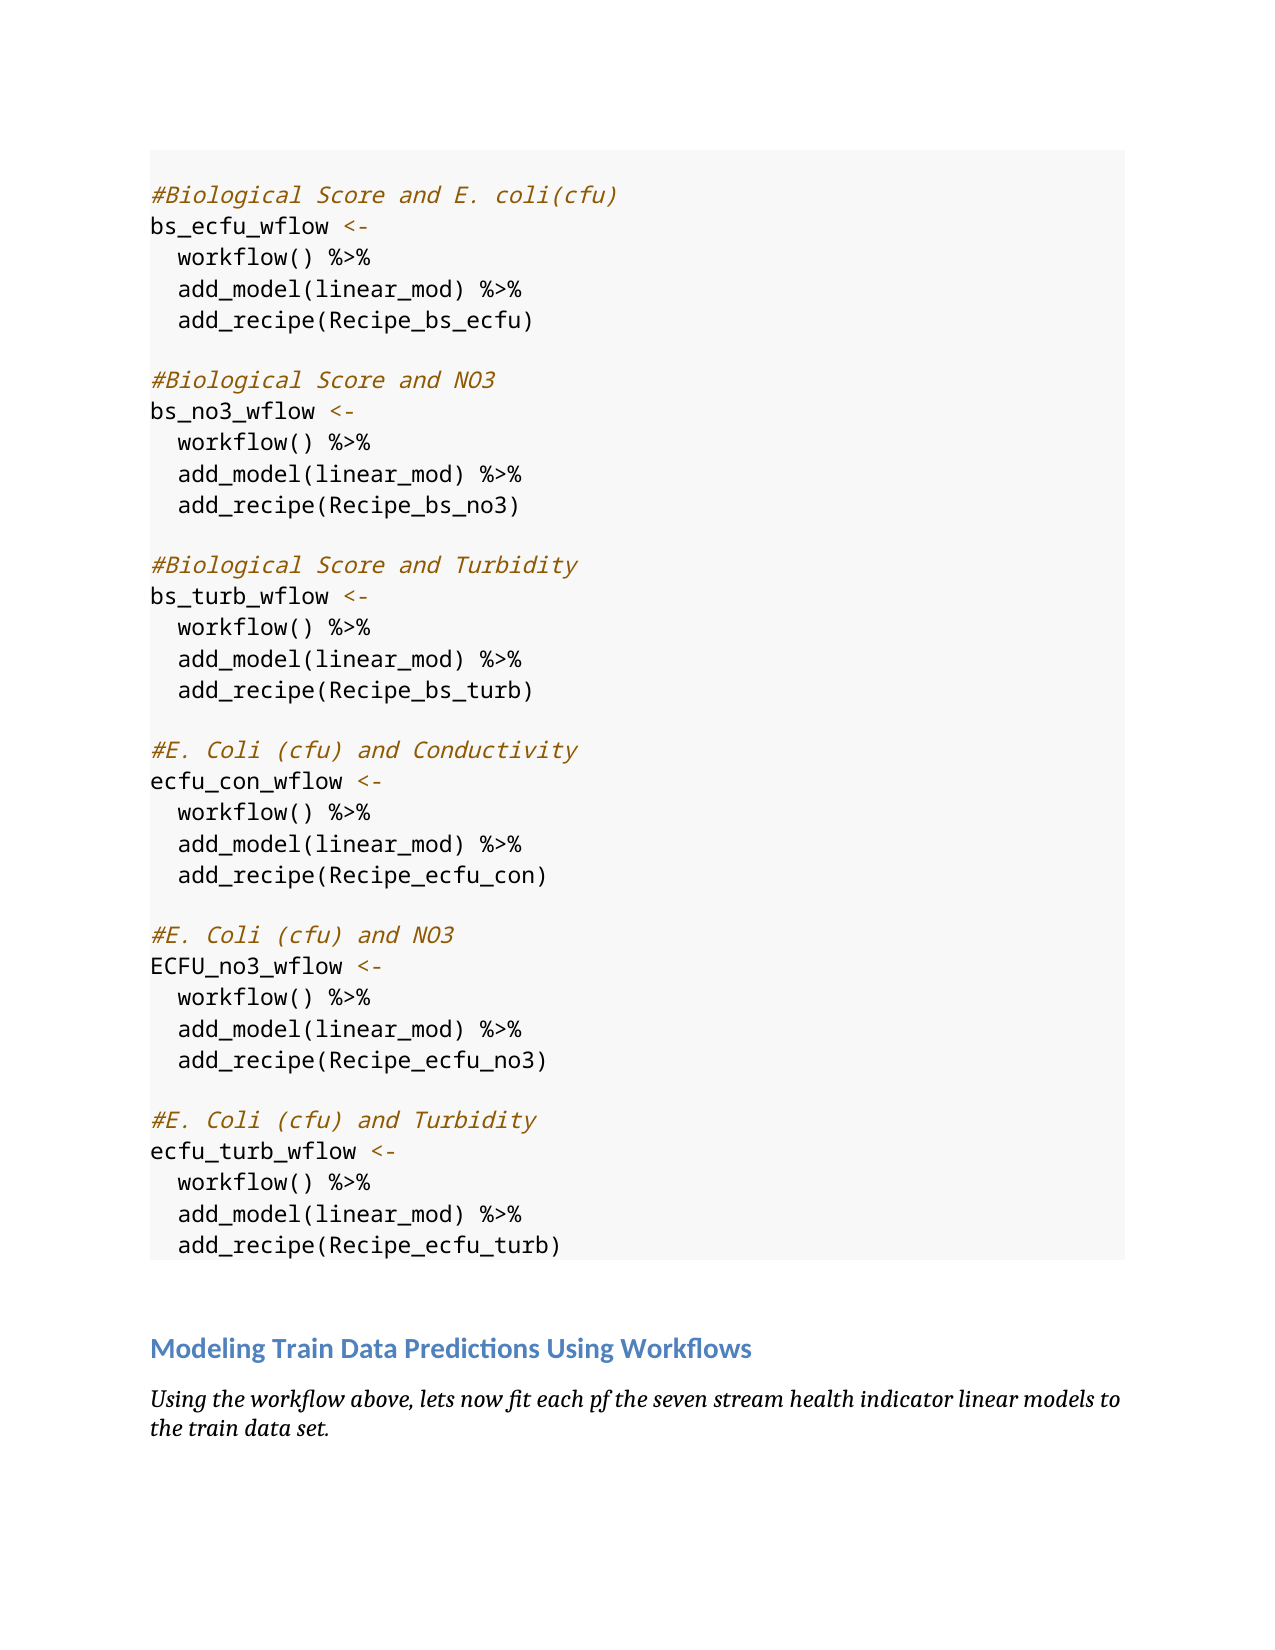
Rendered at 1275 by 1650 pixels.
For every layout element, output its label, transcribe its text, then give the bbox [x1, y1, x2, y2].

subtitle Modeling Train Data Predictions Using Workflows [150, 1330, 1125, 1366]
text Using the workflow above, lets now fit each pf the seven stream health indicator linear models to the train data set. [150, 1385, 1125, 1442]
